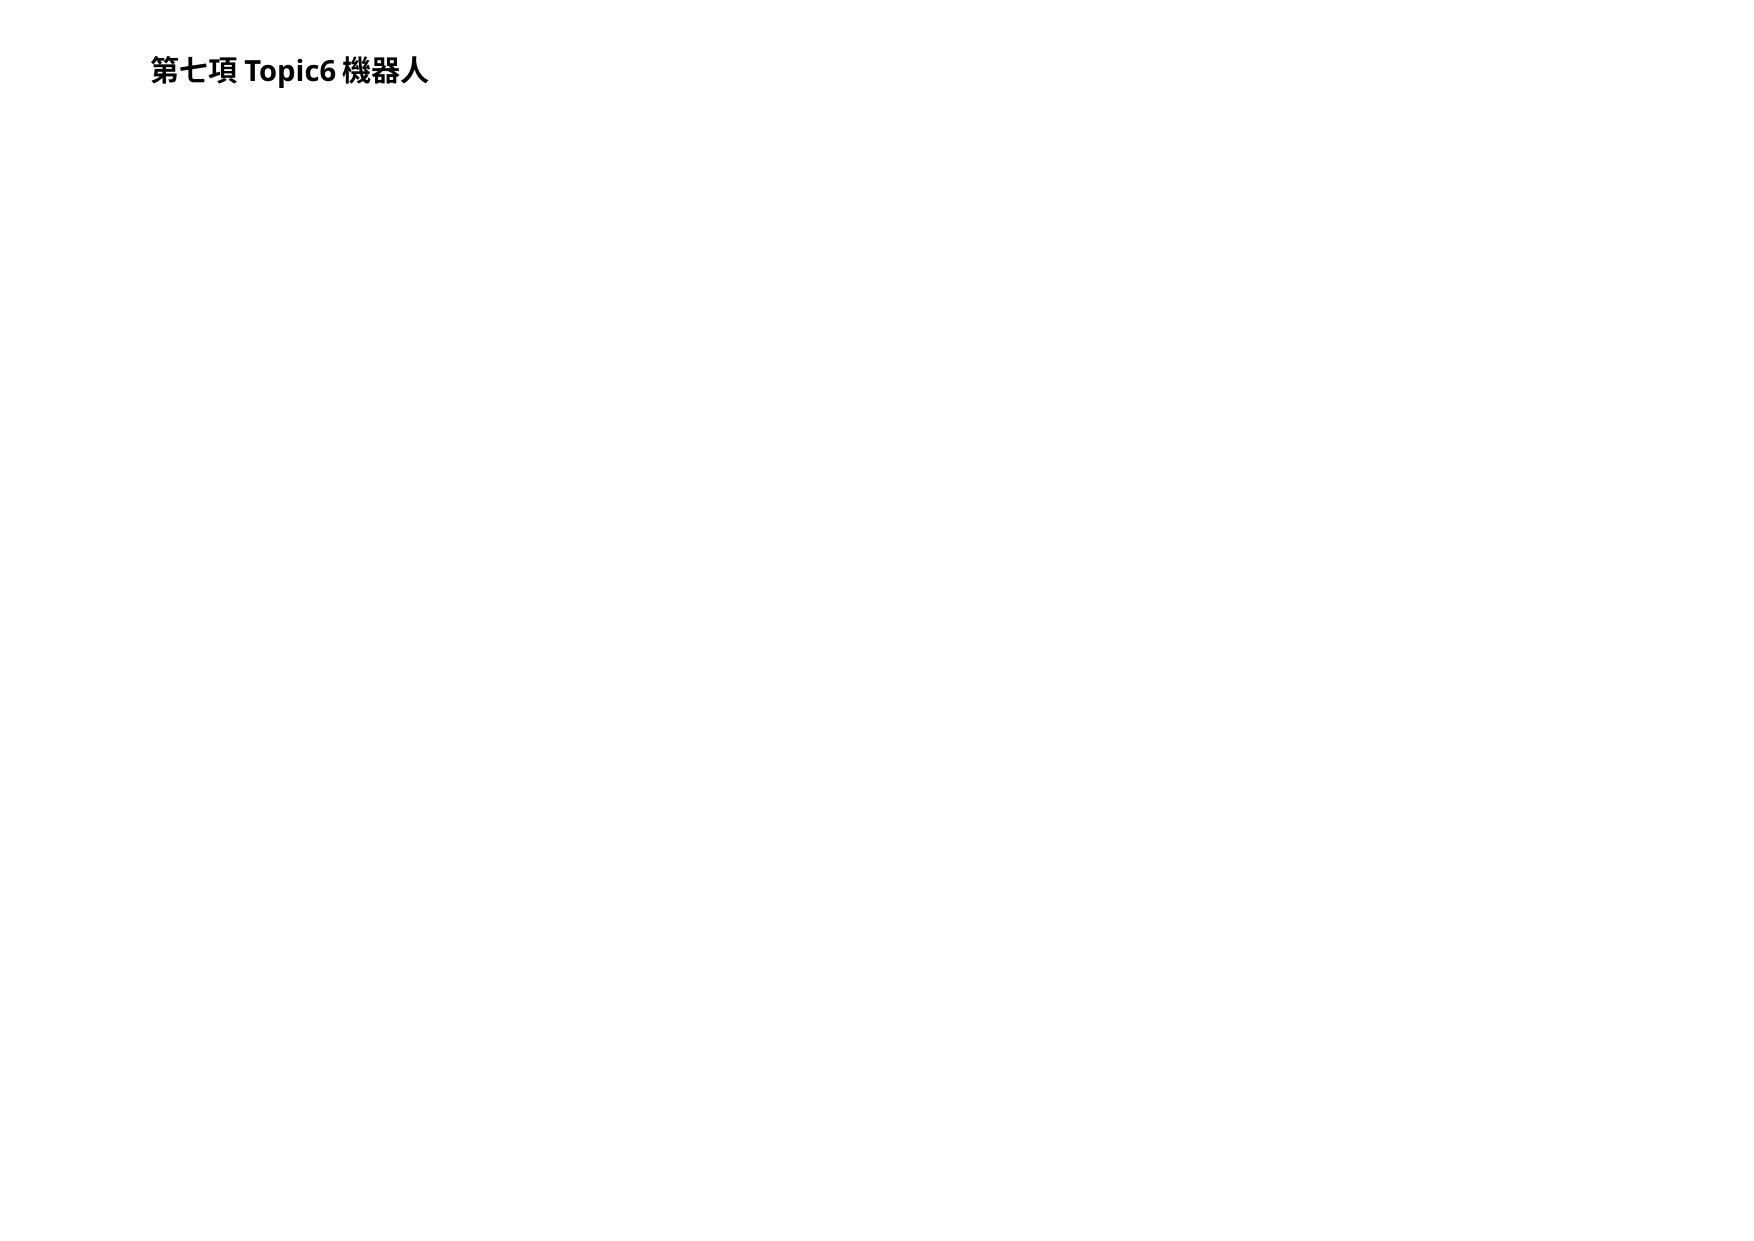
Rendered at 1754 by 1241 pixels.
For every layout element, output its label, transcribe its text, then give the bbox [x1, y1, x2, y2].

subtitle 第七項 Topic6機器人 [150, 31, 1604, 106]
